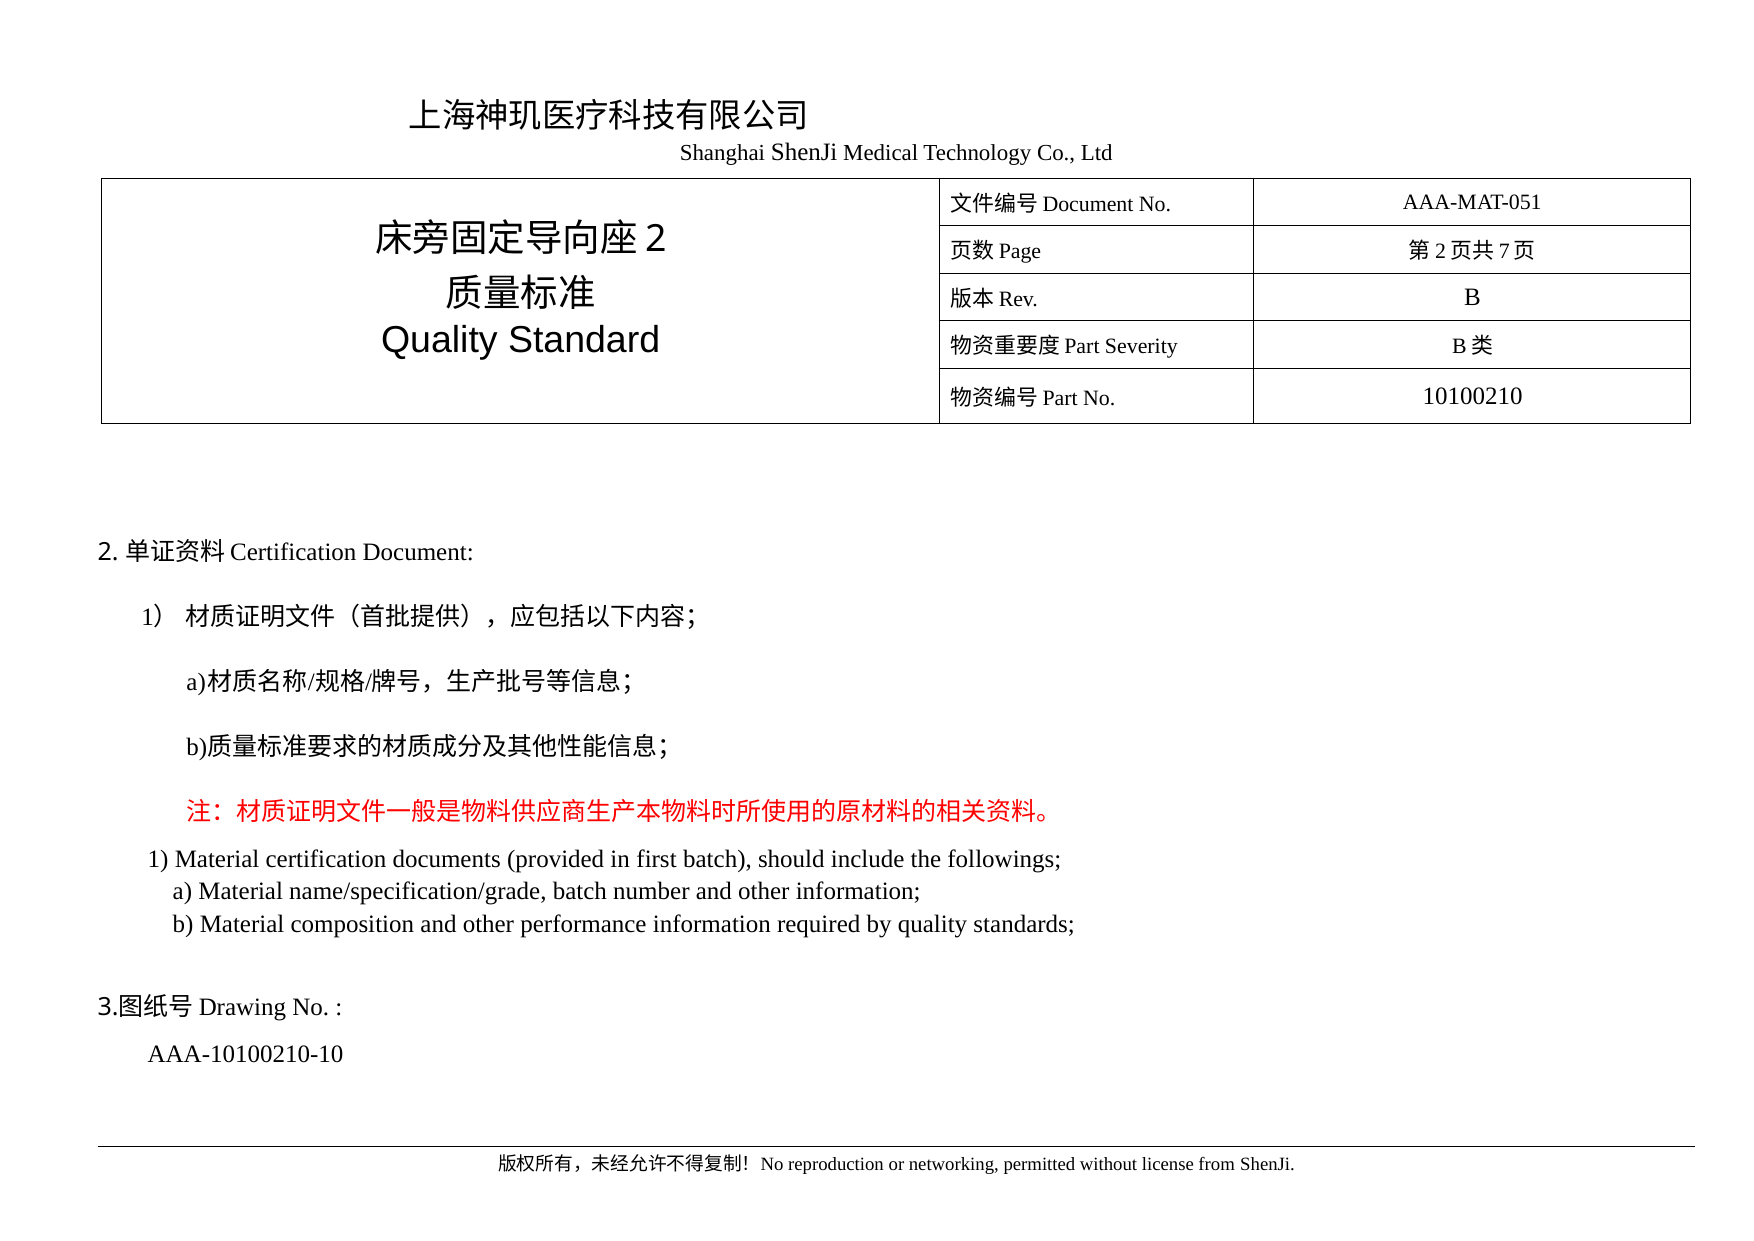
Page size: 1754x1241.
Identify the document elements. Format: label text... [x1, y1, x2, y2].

text 注：材质证明文件一般是物料供应商生产本物料时所使用的原材料的相关资料。 [186, 777, 1695, 842]
list 材质名称/规格/牌号，生产批号等信息； [186, 647, 1695, 712]
list 质量标准要求的材质成分及其他性能信息； [186, 712, 1695, 777]
text 3.图纸号Drawing No. : [97, 972, 1695, 1037]
list 材质证明文件（首批提供），应包括以下内容； [141, 582, 1695, 647]
text b) Material composition and other performance information required by quality standards; [97, 907, 1695, 939]
text AAA-10100210-10 [97, 1037, 1695, 1069]
text a) Material name/specification/grade, batch number and other information; [97, 874, 1695, 907]
text 2. 单证资料Certification Document: [97, 452, 1693, 582]
text 1) Material certification documents (provided in first batch), should include the followings; [97, 842, 1695, 874]
